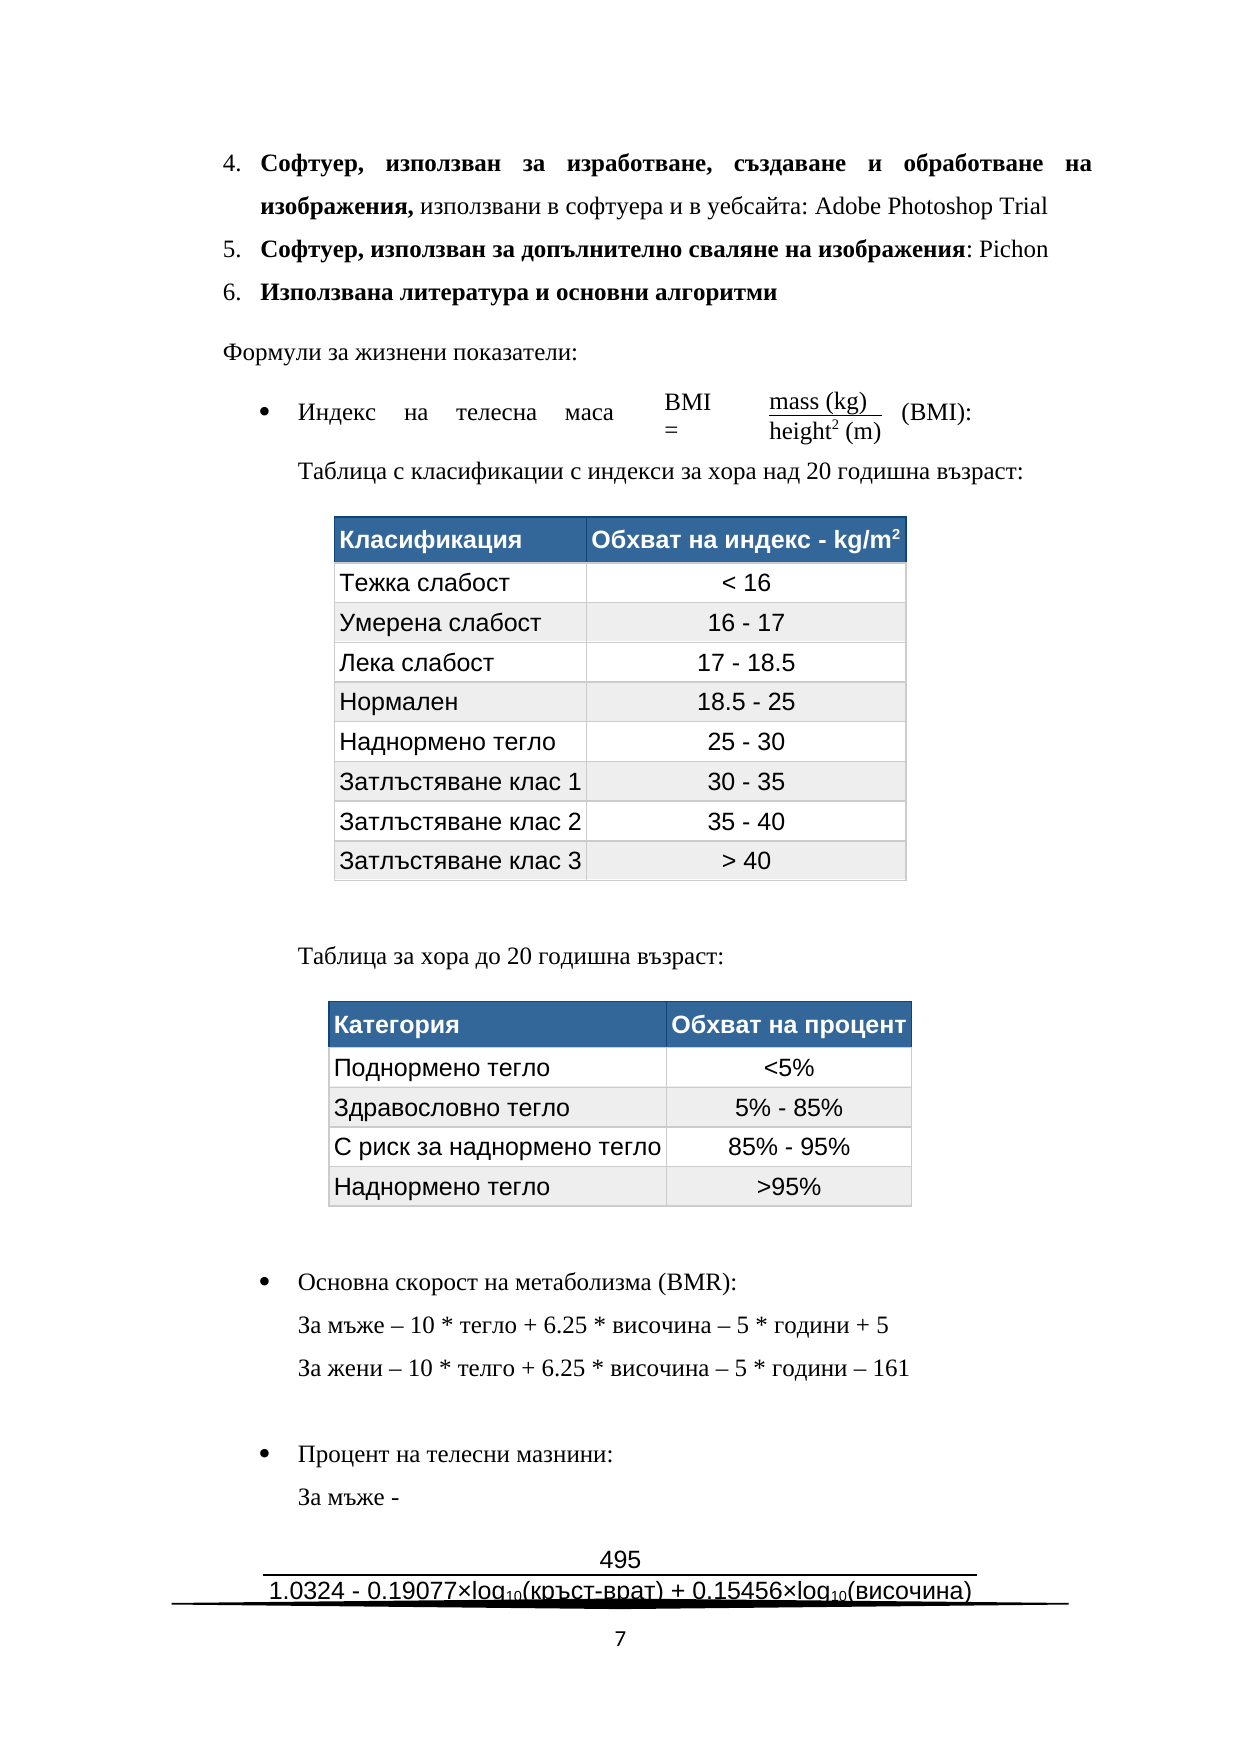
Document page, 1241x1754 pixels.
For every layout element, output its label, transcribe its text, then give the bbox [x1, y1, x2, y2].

list Използвана литература и основни алгоритми [223, 277, 1093, 306]
list За мъже - [298, 1482, 1093, 1511]
table_header Обхват на индекс - kg/m2 [587, 518, 905, 562]
table_header Категория [330, 1002, 666, 1047]
table_cell Лека слабост [335, 643, 586, 681]
list Софтуер, използван за изработване, създаване и обработване на изображения, използвани в софтуера и в уебсайта: Adobe Photoshop Trial [223, 148, 1093, 219]
table_cell 5% - 85% [667, 1088, 911, 1126]
table_cell Умерена слабост [335, 603, 586, 641]
table_header Обхват на процент [667, 1002, 911, 1047]
table_cell 17 - 18.5 [587, 643, 905, 681]
table_cell Наднормено тегло [330, 1167, 666, 1205]
table_cell Затлъстяване клас 1 [335, 762, 586, 800]
table_header BMI = [633, 386, 738, 445]
table_header 495 [263, 1545, 977, 1574]
table_cell 25 - 30 [587, 722, 905, 761]
text Таблица за хора до 20 годишна възраст: [298, 941, 1093, 970]
list Индекс на телесна маса (BMI): [882, 397, 1093, 425]
table_cell Наднормено тегло [335, 722, 586, 761]
table_cell Затлъстяване клас 2 [335, 802, 586, 840]
list Софтуер, използван за допълнително сваляне на изображения: Pichon [223, 234, 1093, 263]
table_cell 18.5 - 25 [587, 683, 905, 721]
table_cell Поднормено тегло [330, 1048, 666, 1086]
table_cell 30 - 35 [587, 762, 905, 800]
table_cell 1.0324 - 0.19077×log10(кръст-врат) + 0.15456×log10(височина) [263, 1576, 977, 1604]
table_cell С риск за наднормено тегло [330, 1128, 666, 1166]
table_cell 16 - 17 [587, 603, 905, 641]
table_cell < 16 [587, 564, 905, 602]
table_cell Затлъстяване клас 3 [335, 842, 586, 879]
table_cell <5% [667, 1048, 911, 1086]
table_header [738, 386, 882, 445]
table_cell 35 - 40 [587, 802, 905, 840]
table_cell 85% - 95% [667, 1128, 911, 1166]
table_header Класификация [335, 518, 586, 562]
list За мъже – 10 * тегло + 6.25 * височина – 5 * години + 5 [298, 1310, 1093, 1339]
table_cell Тежка слабост [335, 564, 586, 602]
list Процент на телесни мазнини: [260, 1439, 1093, 1468]
table_cell Нормален [335, 683, 586, 721]
text Формули за жизнени показатели: [148, 337, 1093, 366]
table_cell > 40 [587, 842, 905, 879]
text Таблица с класификации с индекси за хора над 20 годишна възраст: [298, 456, 1093, 485]
table_cell >95% [667, 1167, 911, 1205]
list Индекс на телесна маса (BMI): [260, 397, 633, 425]
list Основна скорост на метаболизма (BMR): [260, 1267, 1093, 1296]
table_cell Здравословно тегло [330, 1088, 666, 1126]
list За жени – 10 * телго + 6.25 * височина – 5 * години – 161 [298, 1353, 1093, 1382]
